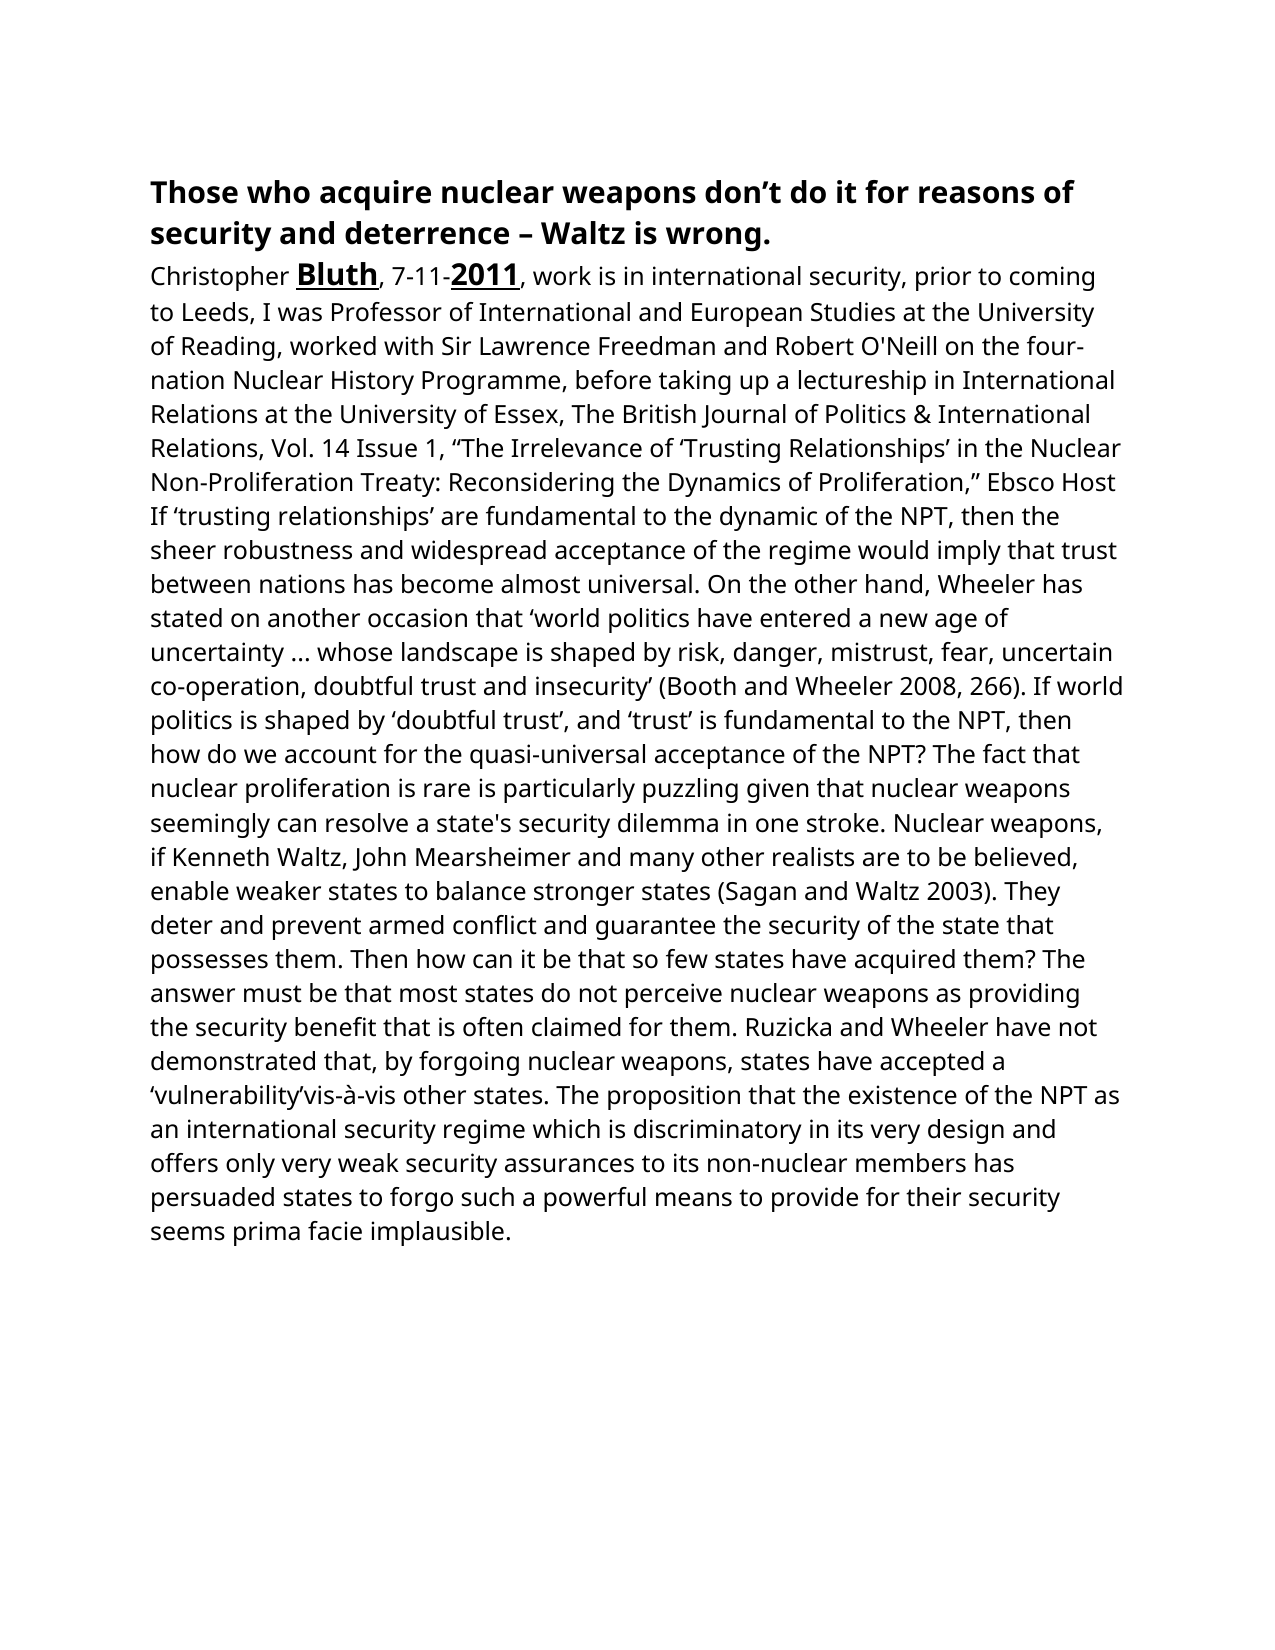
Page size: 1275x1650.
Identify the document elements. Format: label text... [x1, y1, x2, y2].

text Christopher Bluth, 7-11-2011, work is in international security, prior to coming to Leeds, I was Professor of International and European Studies at the University of Reading, worked with Sir Lawrence Freedman and Robert O'Neill on the four-nation Nuclear History Programme, before taking up a lectureship in International Relations at the University of Essex, The British Journal of Politics & International Relations, Vol. 14 Issue 1, “The Irrelevance of ‘Trusting Relationships’ in the Nuclear Non-Proliferation Treaty: Reconsidering the Dynamics of Proliferation,” Ebsco Host [150, 253, 1125, 499]
text If ‘trusting relationships’ are fundamental to the dynamic of the NPT, then the sheer robustness and widespread acceptance of the regime would imply that trust between nations has become almost universal. On the other hand, Wheeler has stated on another occasion that ‘world politics have entered a new age of uncertainty ... whose landscape is shaped by risk, danger, mistrust, fear, uncertain co-operation, doubtful trust and insecurity’ (Booth and Wheeler 2008, 266). If world politics is shaped by ‘doubtful trust’, and ‘trust’ is fundamental to the NPT, then how do we account for the quasi-universal acceptance of the NPT? The fact that nuclear proliferation is rare is particularly puzzling given that nuclear weapons seemingly can resolve a state's security dilemma in one stroke. Nuclear weapons, if Kenneth Waltz, John Mearsheimer and many other realists are to be believed, enable weaker states to balance stronger states (Sagan and Waltz 2003). They deter and prevent armed conflict and guarantee the security of the state that possesses them. Then how can it be that so few states have acquired them? The answer must be that most states do not perceive nuclear weapons as providing the security benefit that is often claimed for them. Ruzicka and Wheeler have not demonstrated that, by forgoing nuclear weapons, states have accepted a ‘vulnerability’vis-à-vis other states. The proposition that the existence of the NPT as an international security regime which is discriminatory in its very design and offers only very weak security assurances to its non-nuclear members has persuaded states to forgo such a powerful means to provide for their security seems prima facie implausible. [150, 499, 1125, 1248]
subtitle Those who acquire nuclear weapons don’t do it for reasons of security and deterrence – Waltz is wrong. [150, 171, 1125, 253]
